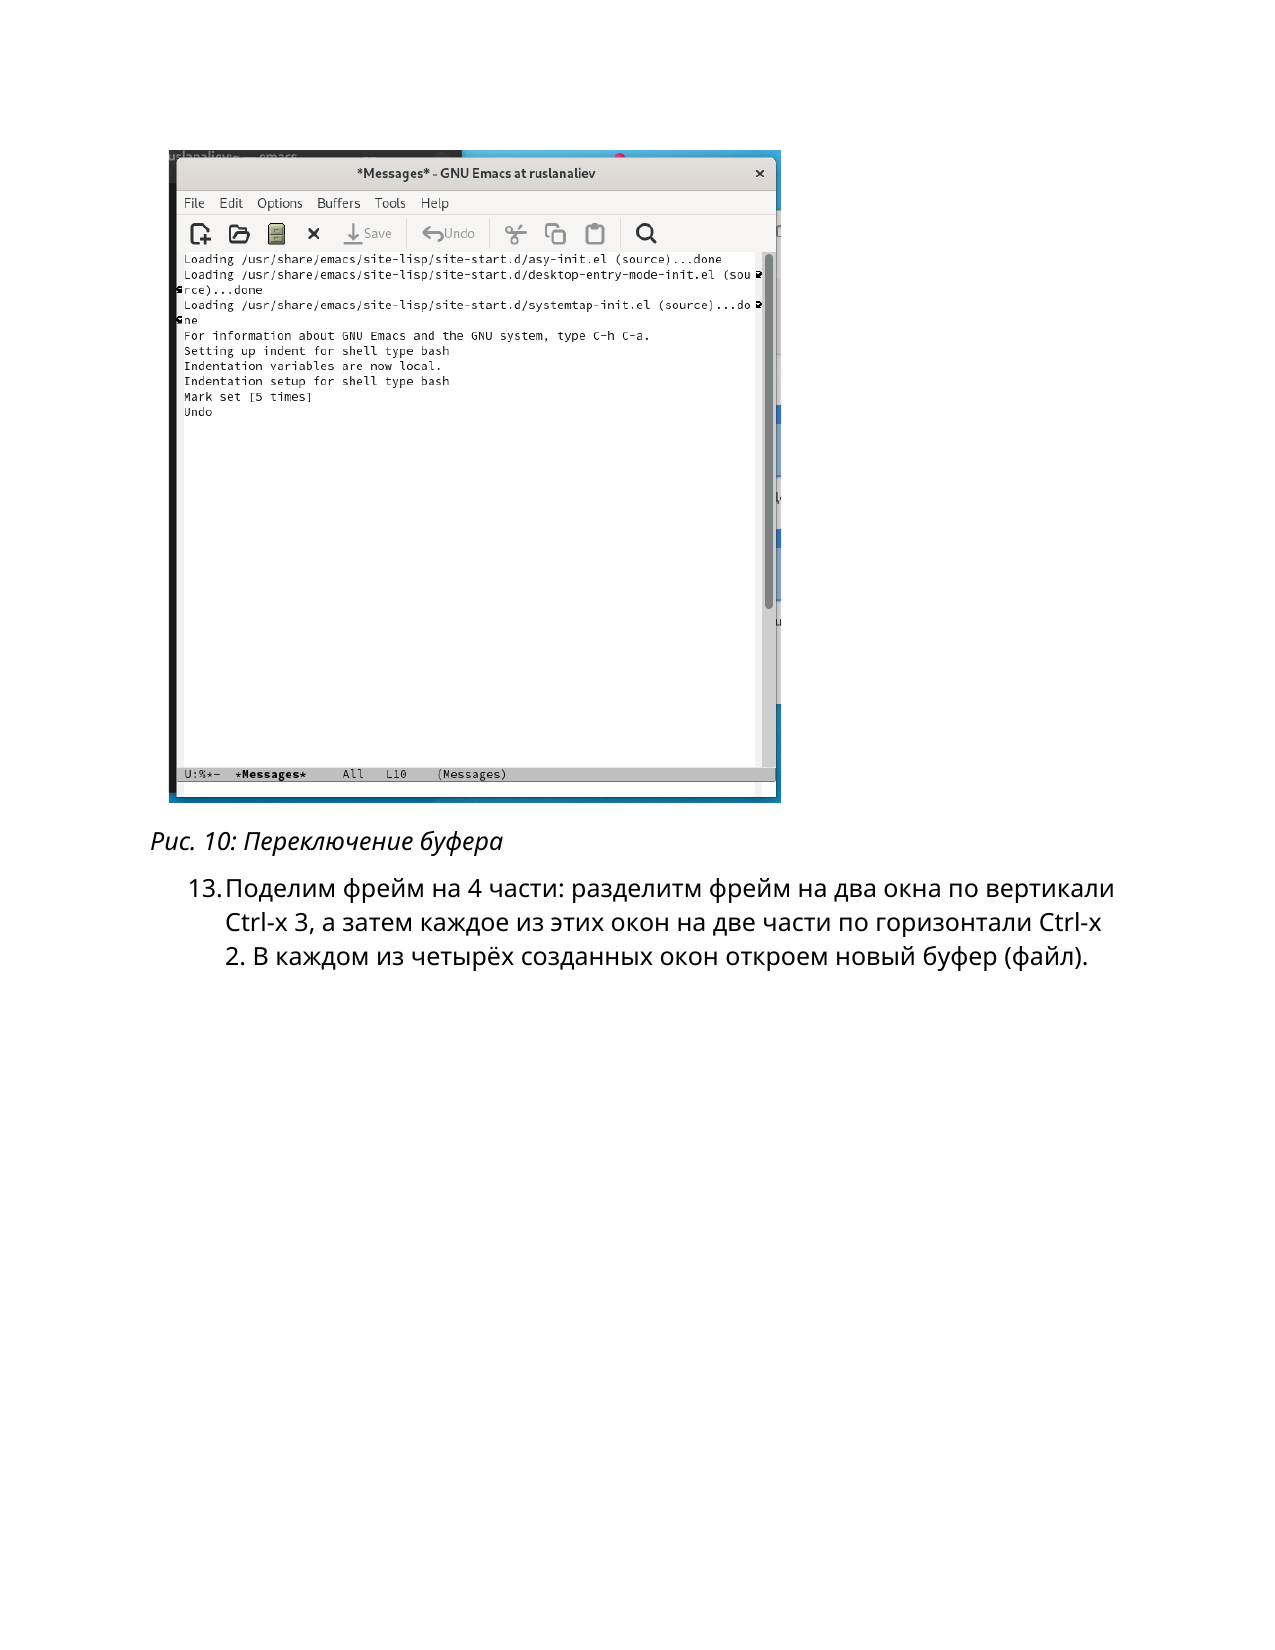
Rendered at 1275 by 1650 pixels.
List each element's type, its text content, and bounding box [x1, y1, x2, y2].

text Рис. 10: Переключение буфера [150, 824, 1125, 858]
picture [168, 150, 782, 803]
list Поделим фрейм на 4 части: разделитм фрейм на два окна по вертикали Ctrl-x 3, а затем каждое из этих окон на две части по горизонтали Ctrl-x 2. В каждом из четырёх созданных окон откроем новый буфер (файл). [187, 870, 1125, 972]
